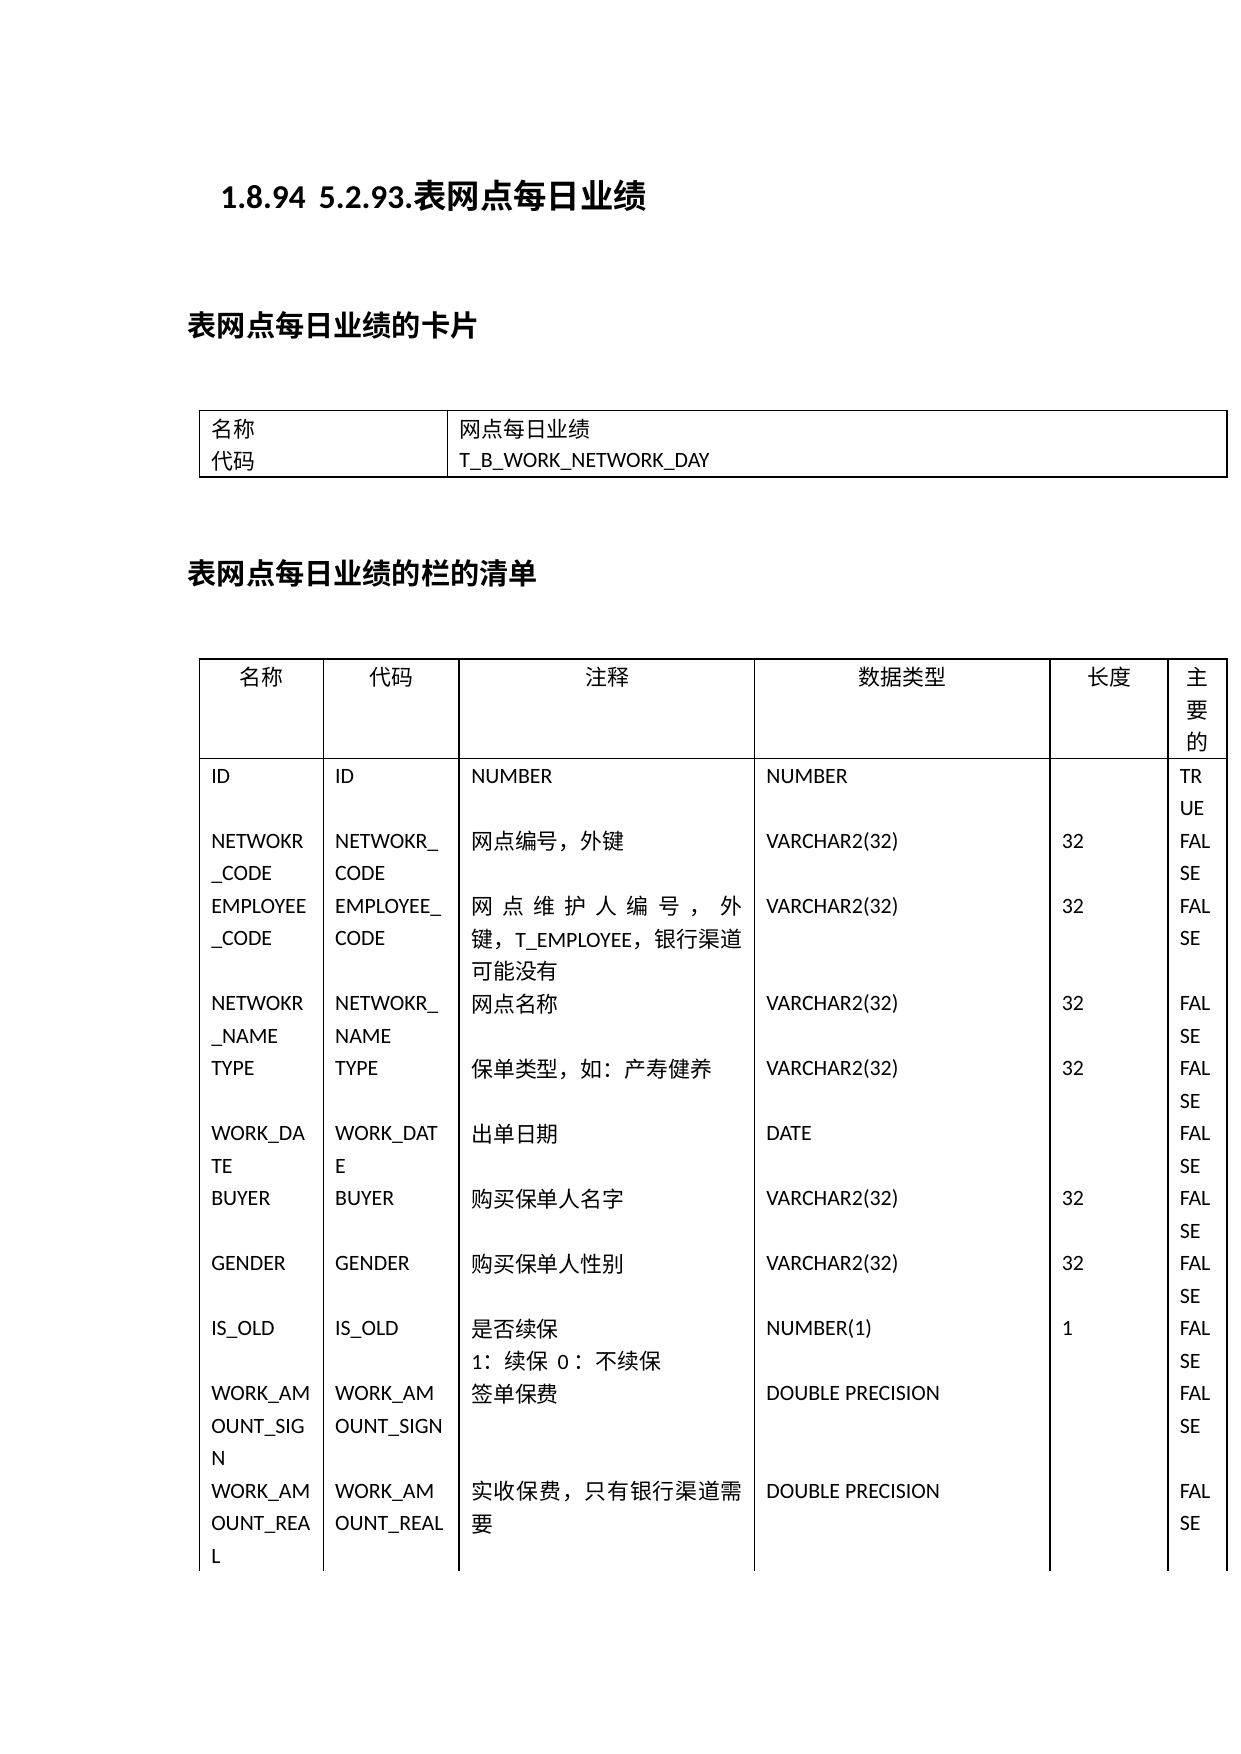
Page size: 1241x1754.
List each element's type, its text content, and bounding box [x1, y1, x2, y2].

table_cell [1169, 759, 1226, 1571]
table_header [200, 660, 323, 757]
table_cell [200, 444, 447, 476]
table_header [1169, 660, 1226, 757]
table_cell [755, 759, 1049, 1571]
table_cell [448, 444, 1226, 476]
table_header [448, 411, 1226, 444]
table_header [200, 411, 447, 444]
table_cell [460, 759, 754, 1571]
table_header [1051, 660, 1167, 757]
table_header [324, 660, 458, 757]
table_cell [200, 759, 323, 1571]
subtitle 5.2.93.表网点每日业绩 [306, 162, 1053, 227]
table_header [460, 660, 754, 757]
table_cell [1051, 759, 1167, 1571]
subtitle 表网点每日业绩的卡片 [187, 291, 1053, 356]
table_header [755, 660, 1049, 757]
subtitle 表网点每日业绩的栏的清单 [187, 539, 1053, 604]
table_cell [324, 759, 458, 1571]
